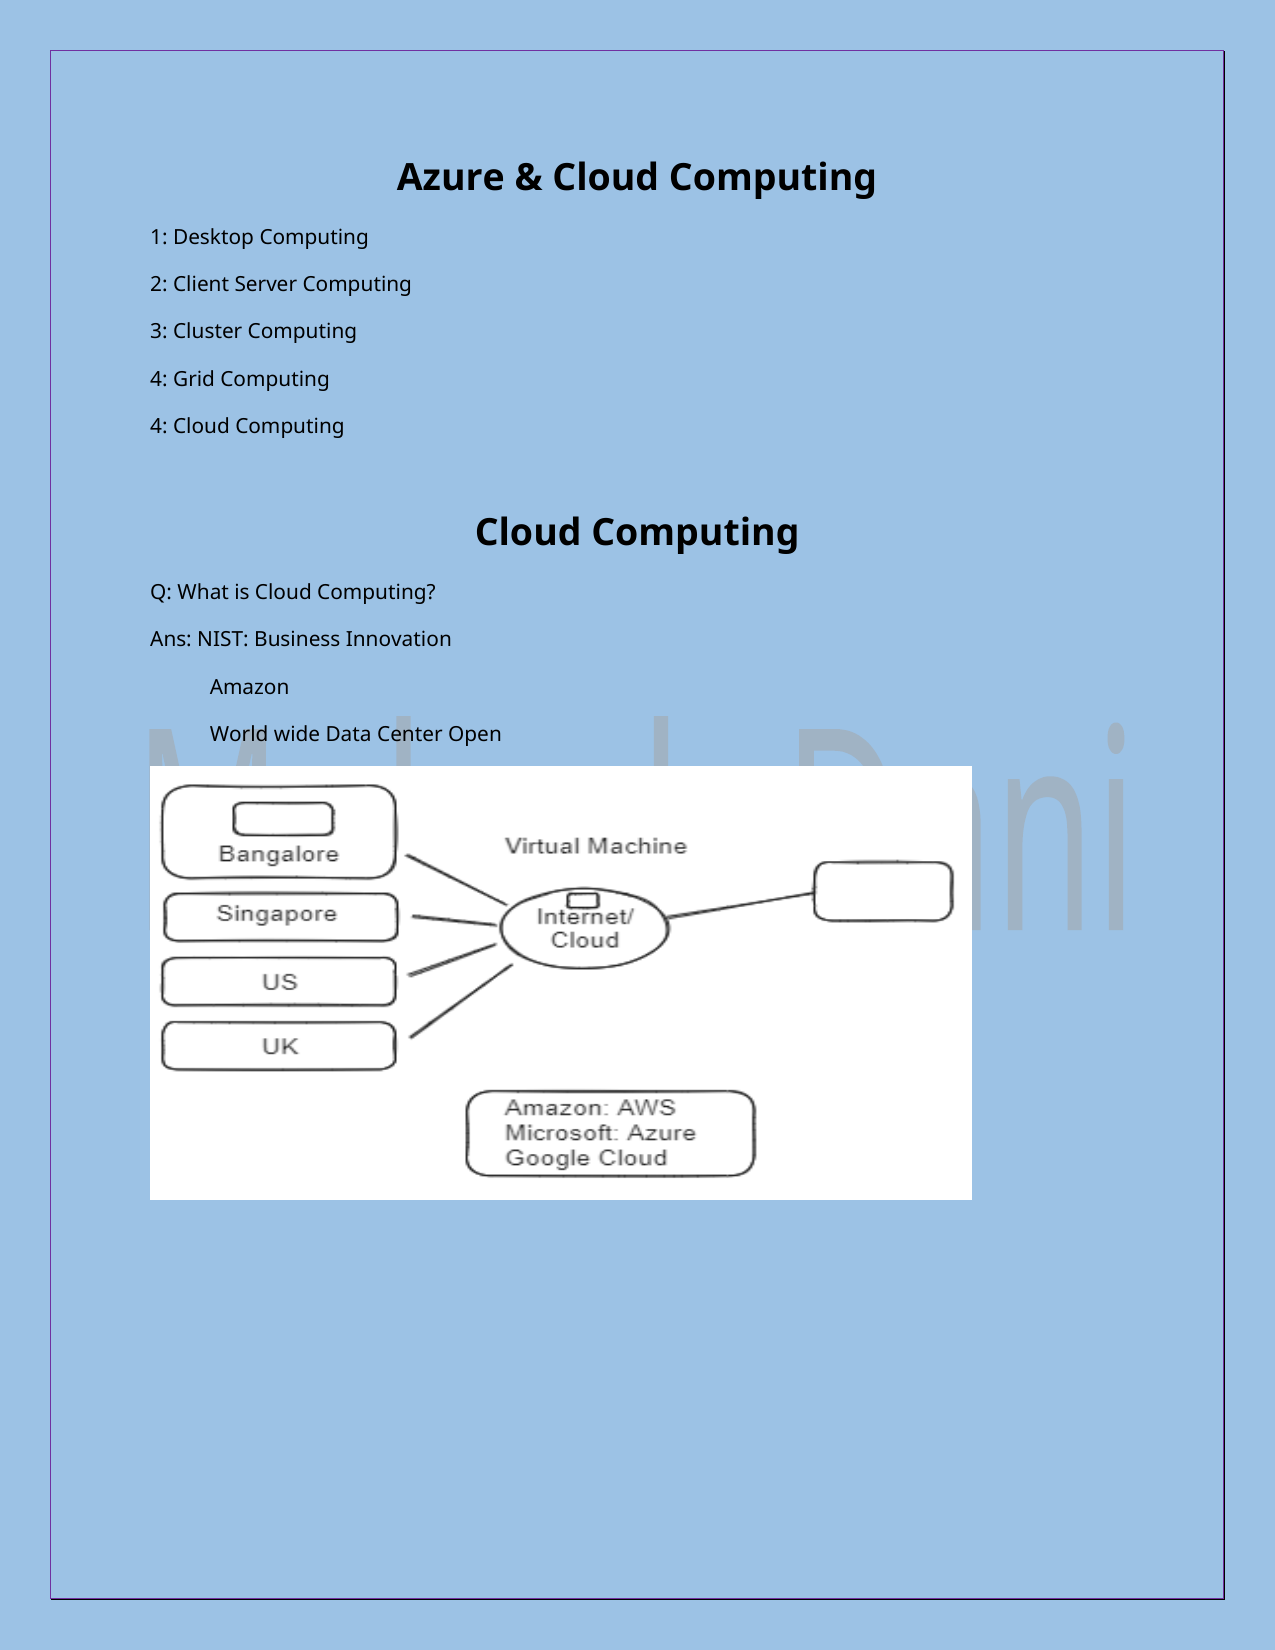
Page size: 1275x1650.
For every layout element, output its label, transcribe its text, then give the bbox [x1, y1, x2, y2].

text 4: Cloud Computing [150, 411, 1124, 439]
text 1: Desktop Computing [150, 222, 1124, 250]
text Cloud Computing [150, 506, 1124, 557]
picture [150, 766, 972, 1200]
text Azure & Cloud Computing [150, 150, 1124, 201]
text 4: Grid Computing [150, 364, 1124, 392]
text Q: What is Cloud Computing? [150, 577, 1124, 606]
text Amazon [150, 672, 1124, 700]
text Ans: NIST: Business Innovation [150, 624, 1124, 653]
text 3: Cluster Computing [150, 316, 1124, 345]
text World wide Data Center Open [150, 719, 1124, 748]
text 2: Client Server Computing [150, 269, 1124, 297]
